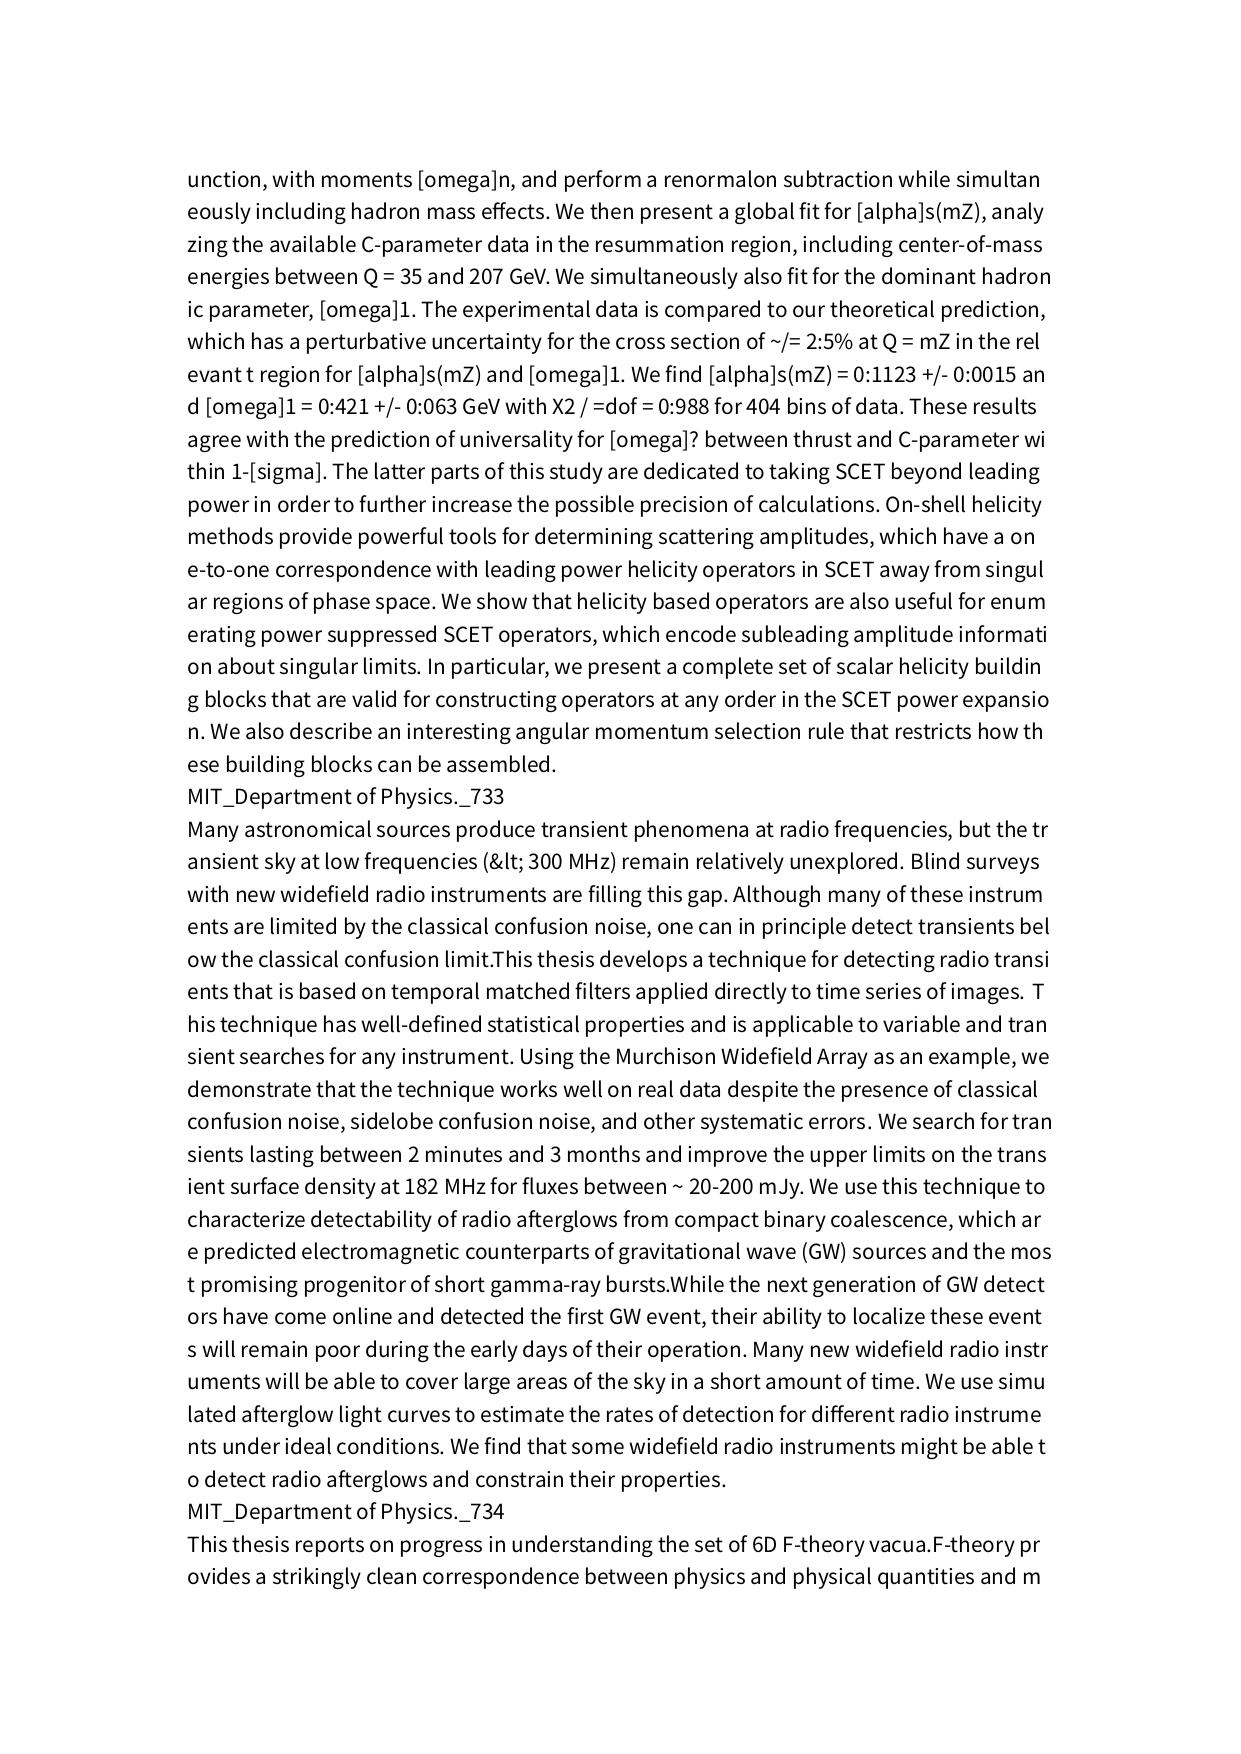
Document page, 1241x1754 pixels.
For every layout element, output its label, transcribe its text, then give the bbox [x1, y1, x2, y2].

text Many astronomical sources produce transient phenomena at radio frequencies, but the transient sky at low frequencies (&lt; 300 MHz) remain relatively unexplored. Blind surveys with new widefield radio instruments are filling this gap. Although many of these instruments are limited by the classical confusion noise, one can in principle detect transients below the classical confusion limit.This thesis develops a technique for detecting radio transients that is based on temporal matched filters applied directly to time series of images. This technique has well-defined statistical properties and is applicable to variable and transient searches for any instrument. Using the Murchison Widefield Array as an example, we demonstrate that the technique works well on real data despite the presence of classical confusion noise, sidelobe confusion noise, and other systematic errors. We search for transients lasting between 2 minutes and 3 months and improve the upper limits on the transient surface density at 182 MHz for fluxes between ~ 20-200 mJy. We use this technique to characterize detectability of radio afterglows from compact binary coalescence, which are predicted electromagnetic counterparts of gravitational wave (GW) sources and the most promising progenitor of short gamma-ray bursts.While the next generation of GW detectors have come online and detected the first GW event, their ability to localize these events will remain poor during the early days of their operation. Many new widefield radio instruments will be able to cover large areas of the sky in a short amount of time. We use simulated afterglow light curves to estimate the rates of detection for different radio instruments under ideal conditions. We find that some widefield radio instruments might be able to detect radio afterglows and constrain their properties. [187, 812, 1053, 1494]
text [187, 1527, 1053, 1592]
text MIT_Department of Physics._734 [187, 1494, 1053, 1527]
text MIT_Department of Physics._733 [187, 779, 1053, 812]
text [187, 162, 1053, 779]
